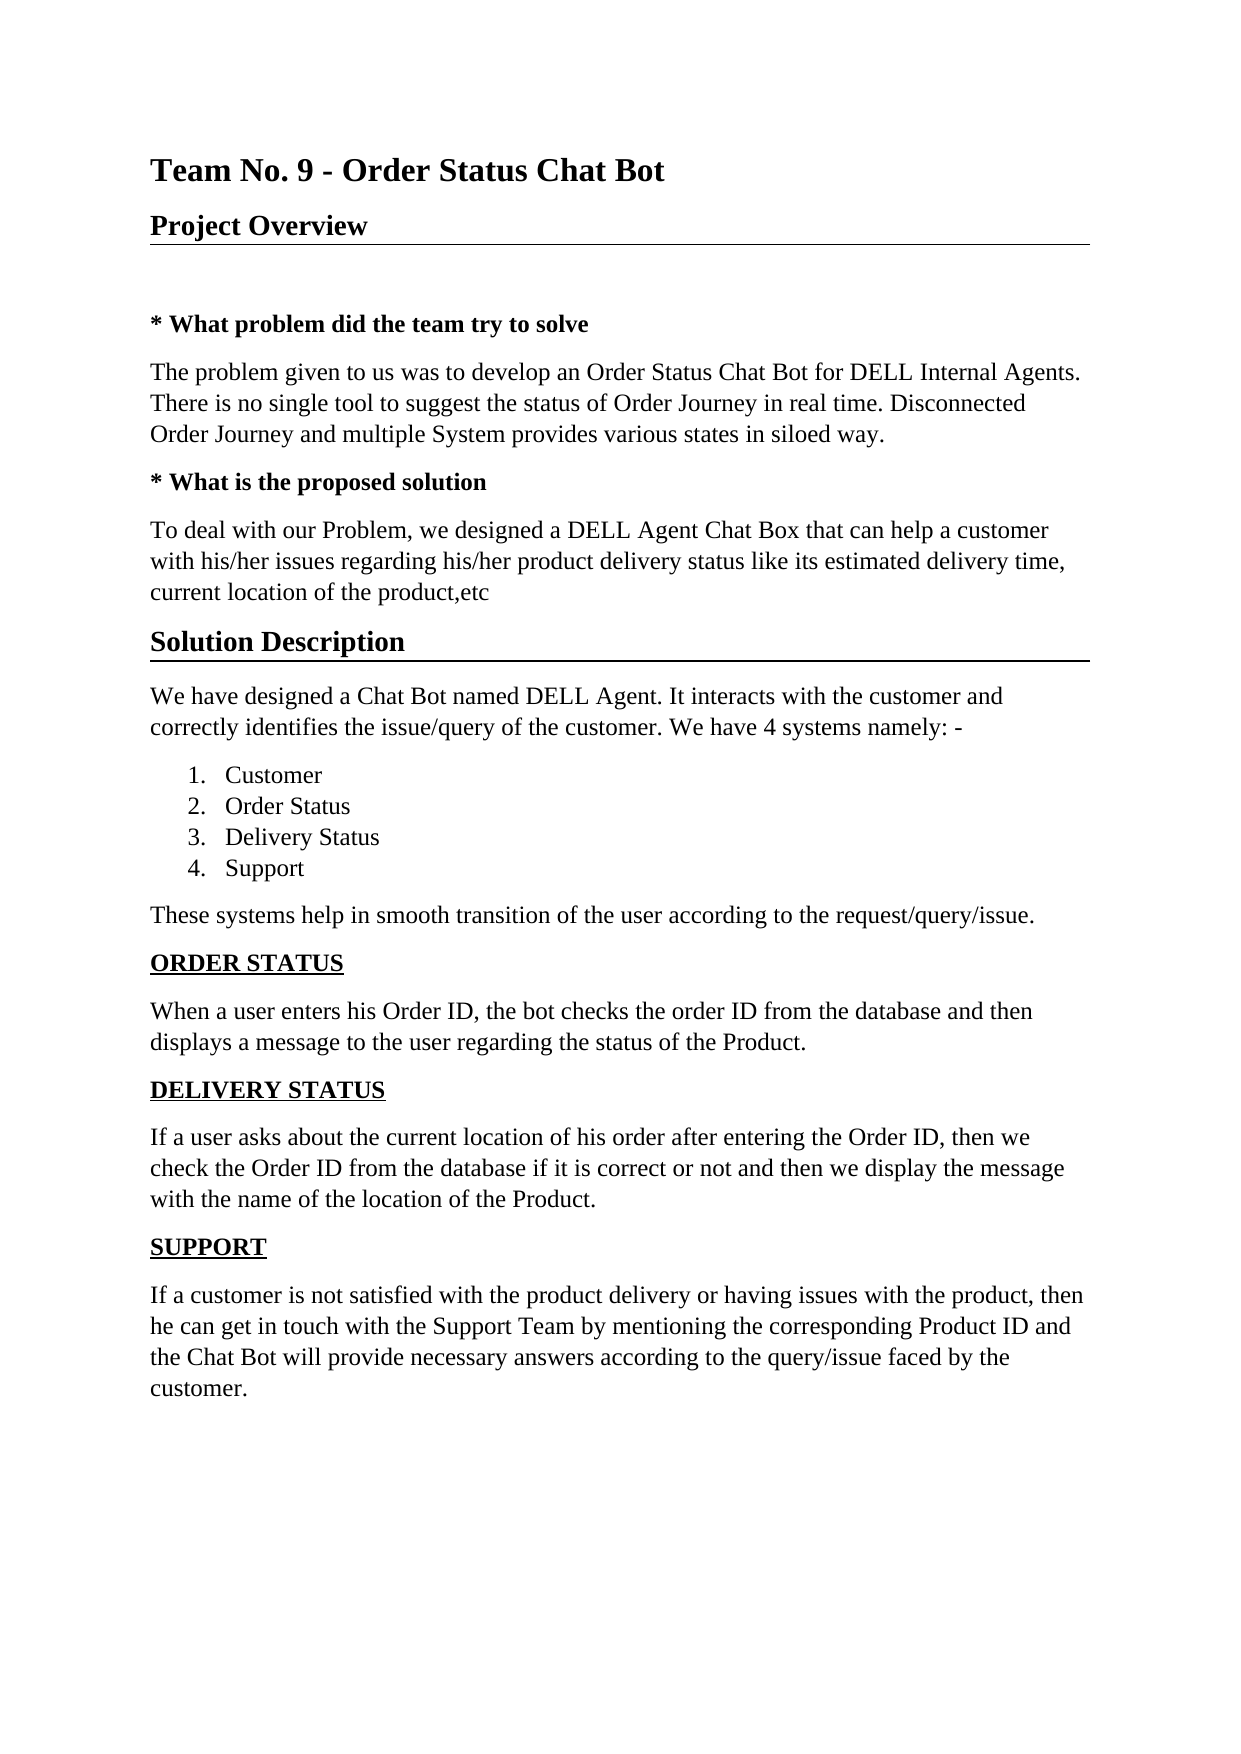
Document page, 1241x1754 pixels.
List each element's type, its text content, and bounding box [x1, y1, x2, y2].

text If a customer is not satisfied with the product delivery or having issues with the product, then he can get in touch with the Support Team by mentioning the corresponding Product ID and the Chat Bot will provide necessary answers according to the query/issue faced by the customer. [150, 1280, 1090, 1402]
text * What is the proposed solution [150, 467, 1090, 496]
text SUPPORT [150, 1232, 1090, 1261]
text To deal with our Problem, we designed a DELL Agent Chat Box that can help a customer with his/her issues regarding his/her product delivery status like its estimated delivery time, current location of the product,etc [150, 515, 1090, 606]
text If a user asks about the current location of his order after entering the Order ID, then we check the Order ID from the database if it is correct or not and then we display the message with the name of the location of the Product. [150, 1122, 1090, 1213]
list Customer [187, 760, 1090, 788]
text These systems help in smooth transition of the user according to the request/query/issue. [150, 901, 1090, 929]
text The problem given to us was to develop an Order Status Chat Bot for DELL Internal Agents. There is no single tool to suggest the status of Order Journey in real time. Disconnected Order Journey and multiple System provides various states in siloed way. [150, 357, 1090, 448]
text When a user enters his Order ID, the bot checks the order ID from the database and then displays a message to the user regarding the status of the Product. [150, 996, 1090, 1056]
list Support [187, 853, 1090, 882]
text ORDER STATUS [150, 948, 1090, 977]
text Solution Description [150, 624, 1090, 660]
text Project Overview [150, 208, 1090, 244]
text We have designed a Chat Bot named DELL Agent. It interacts with the customer and correctly identifies the issue/query of the customer. We have 4 systems namely: - [150, 681, 1090, 741]
list Delivery Status [187, 822, 1090, 851]
list Order Status [187, 791, 1090, 819]
text DELIVERY STATUS [150, 1075, 1090, 1103]
text Team No. 9 - Order Status Chat Bot [150, 150, 1090, 188]
text * What problem did the team try to solve [150, 309, 1090, 338]
